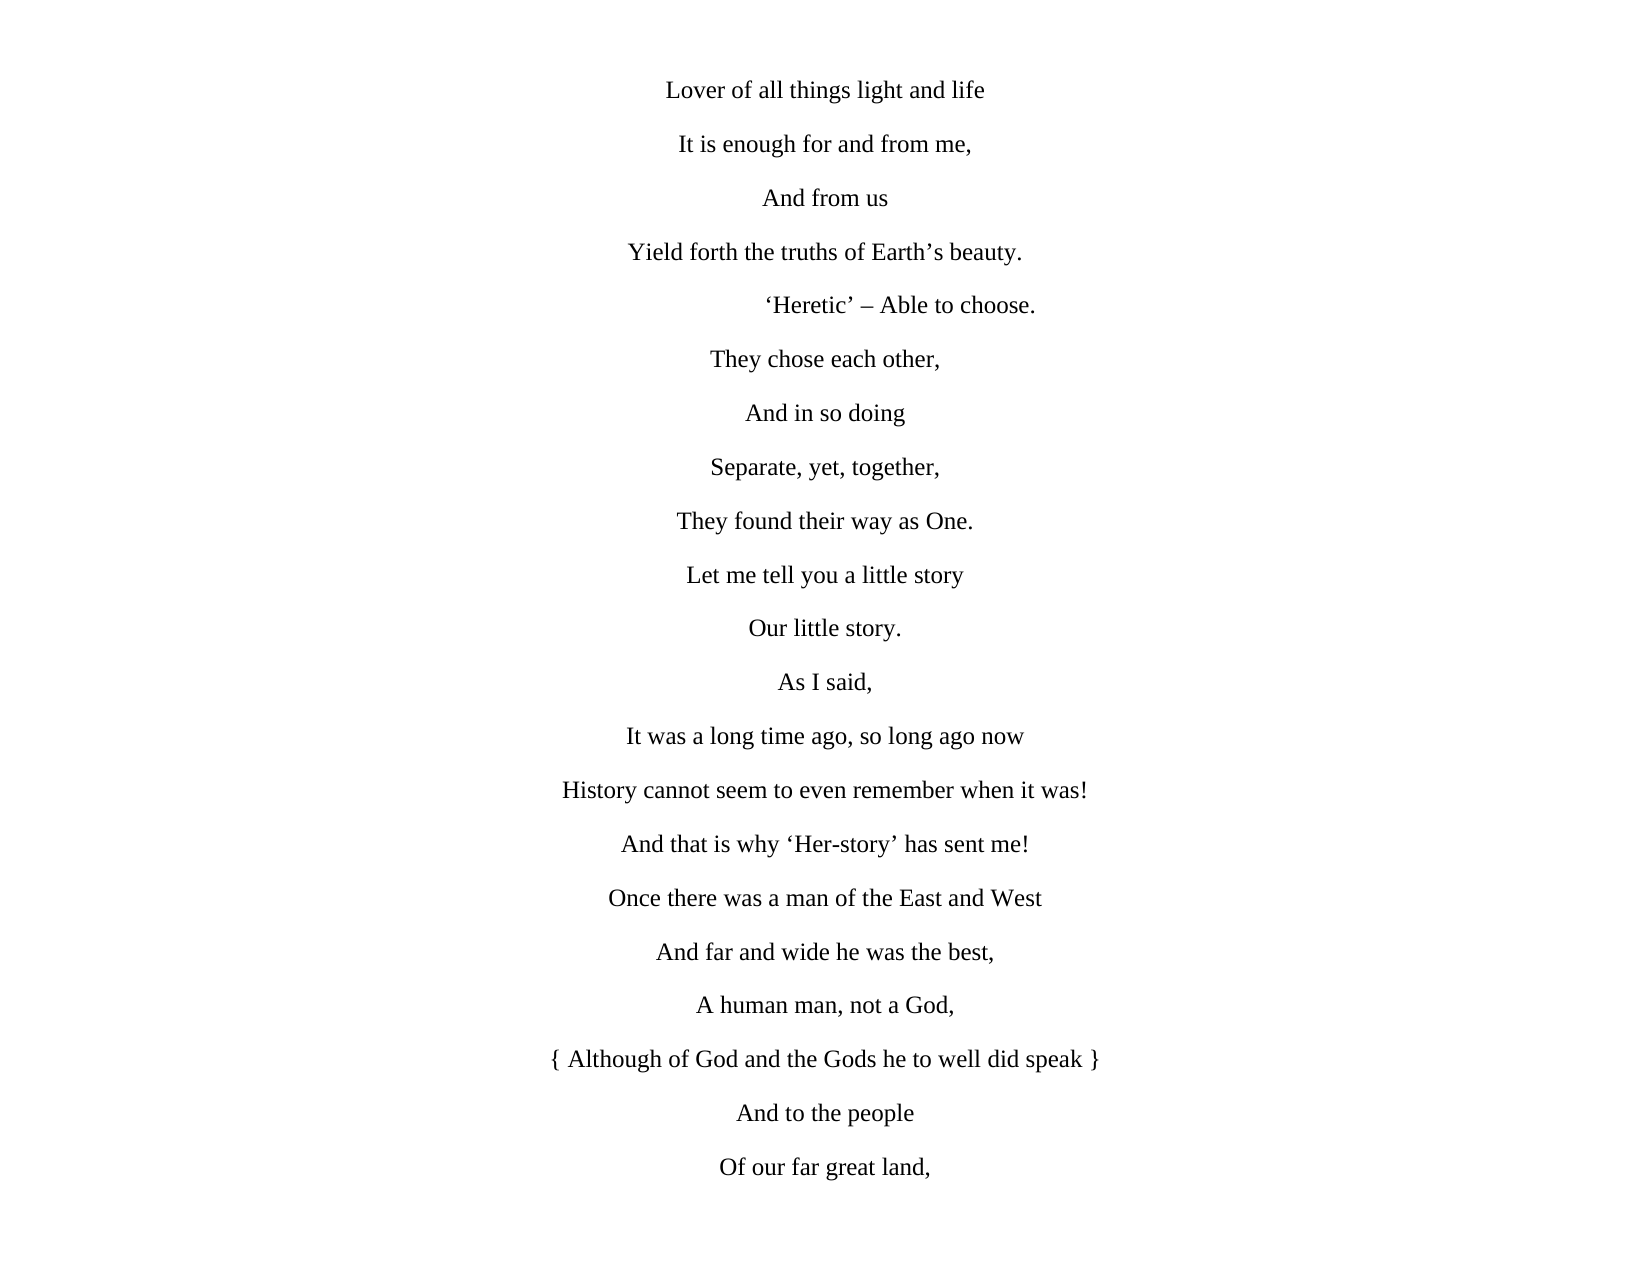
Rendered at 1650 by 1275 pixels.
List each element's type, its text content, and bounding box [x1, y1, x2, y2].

text And to the people [75, 1098, 1575, 1127]
text As I said, [75, 667, 1575, 696]
text History cannot seem to even remember when it was! [75, 775, 1575, 804]
text It is enough for and from me, [75, 129, 1575, 158]
text Our little story. [75, 613, 1575, 642]
text Separate, yet, together, [75, 452, 1575, 481]
text And that is why ‘Her-story’ has sent me! [75, 829, 1575, 858]
text And far and wide he was the best, [75, 937, 1575, 965]
text Lover of all things light and life [75, 75, 1575, 104]
text Let me tell you a little story [75, 560, 1575, 588]
text And from us [75, 183, 1575, 211]
text Yield forth the truths of Earth’s beauty. [75, 237, 1575, 265]
text A human man, not a God, [75, 991, 1575, 1019]
text Of our far great land, [75, 1152, 1575, 1181]
text They chose each other, [75, 344, 1575, 373]
text It was a long time ago, so long ago now [75, 721, 1575, 750]
text Once there was a man of the East and West [75, 883, 1575, 912]
text ‘Heretic’ – Able to choose. [75, 290, 1575, 319]
text { Although of God and the Gods he to well did speak } [75, 1044, 1575, 1073]
text They found their way as One. [75, 506, 1575, 534]
text And in so doing [75, 398, 1575, 427]
